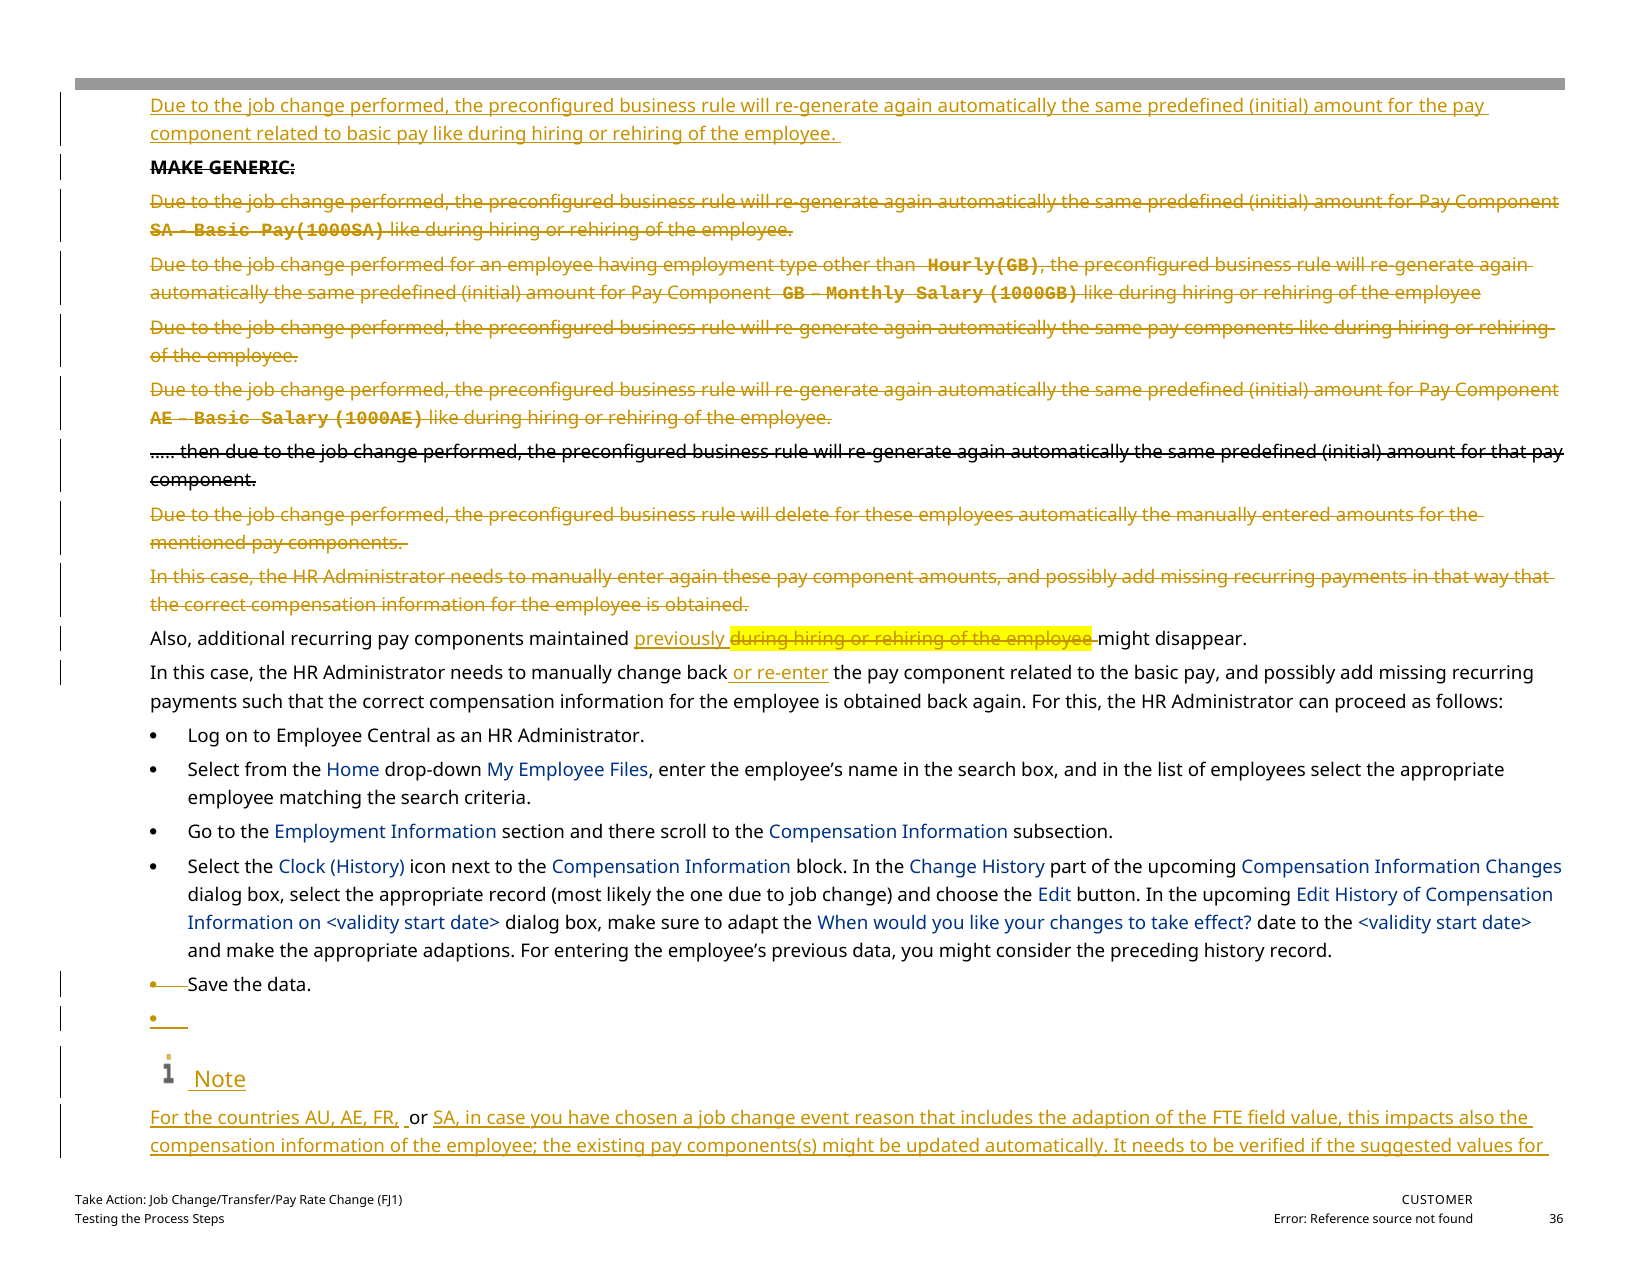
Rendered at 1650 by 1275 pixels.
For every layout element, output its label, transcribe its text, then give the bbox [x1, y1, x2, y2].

text Also, additional recurring pay components maintained might disappear. [1092, 626, 1565, 651]
text Also, additional recurring pay components maintained might disappear. [150, 626, 730, 651]
text In this case, the HR Administrator needs to manually change back the pay component related to the basic pay, and possibly add missing recurring payments such that the correct compensation information for the employee is obtained back again. For this, the HR Administrator can proceed as follows: [150, 660, 1565, 713]
picture [150, 1050, 188, 1088]
list Log on to Employee Central as an HR Administrator. [150, 722, 1565, 748]
list Save the data. [150, 971, 1565, 997]
list Select the Clock (History) icon next to the Compensation Information block. In the Change History part of the upcoming Compensation Information Changes dialog box, select the appropriate record (most likely the one due to job change) and choose the Edit button. In the upcoming Edit History of Compensation Information on <validity start date> dialog box, make sure to adapt the When would you like your changes to take effect? date to the <validity start date> and make the appropriate adaptions. For entering the employee’s previous data, you might consider the preceding history record. [150, 853, 1565, 963]
list Select from the Home drop-down My Employee Files, enter the employee’s name in the search box, and in the list of employees select the appropriate employee matching the search criteria. [150, 756, 1565, 810]
list Go to the Employment Information section and there scroll to the Compensation Information subsection. [150, 819, 1565, 844]
